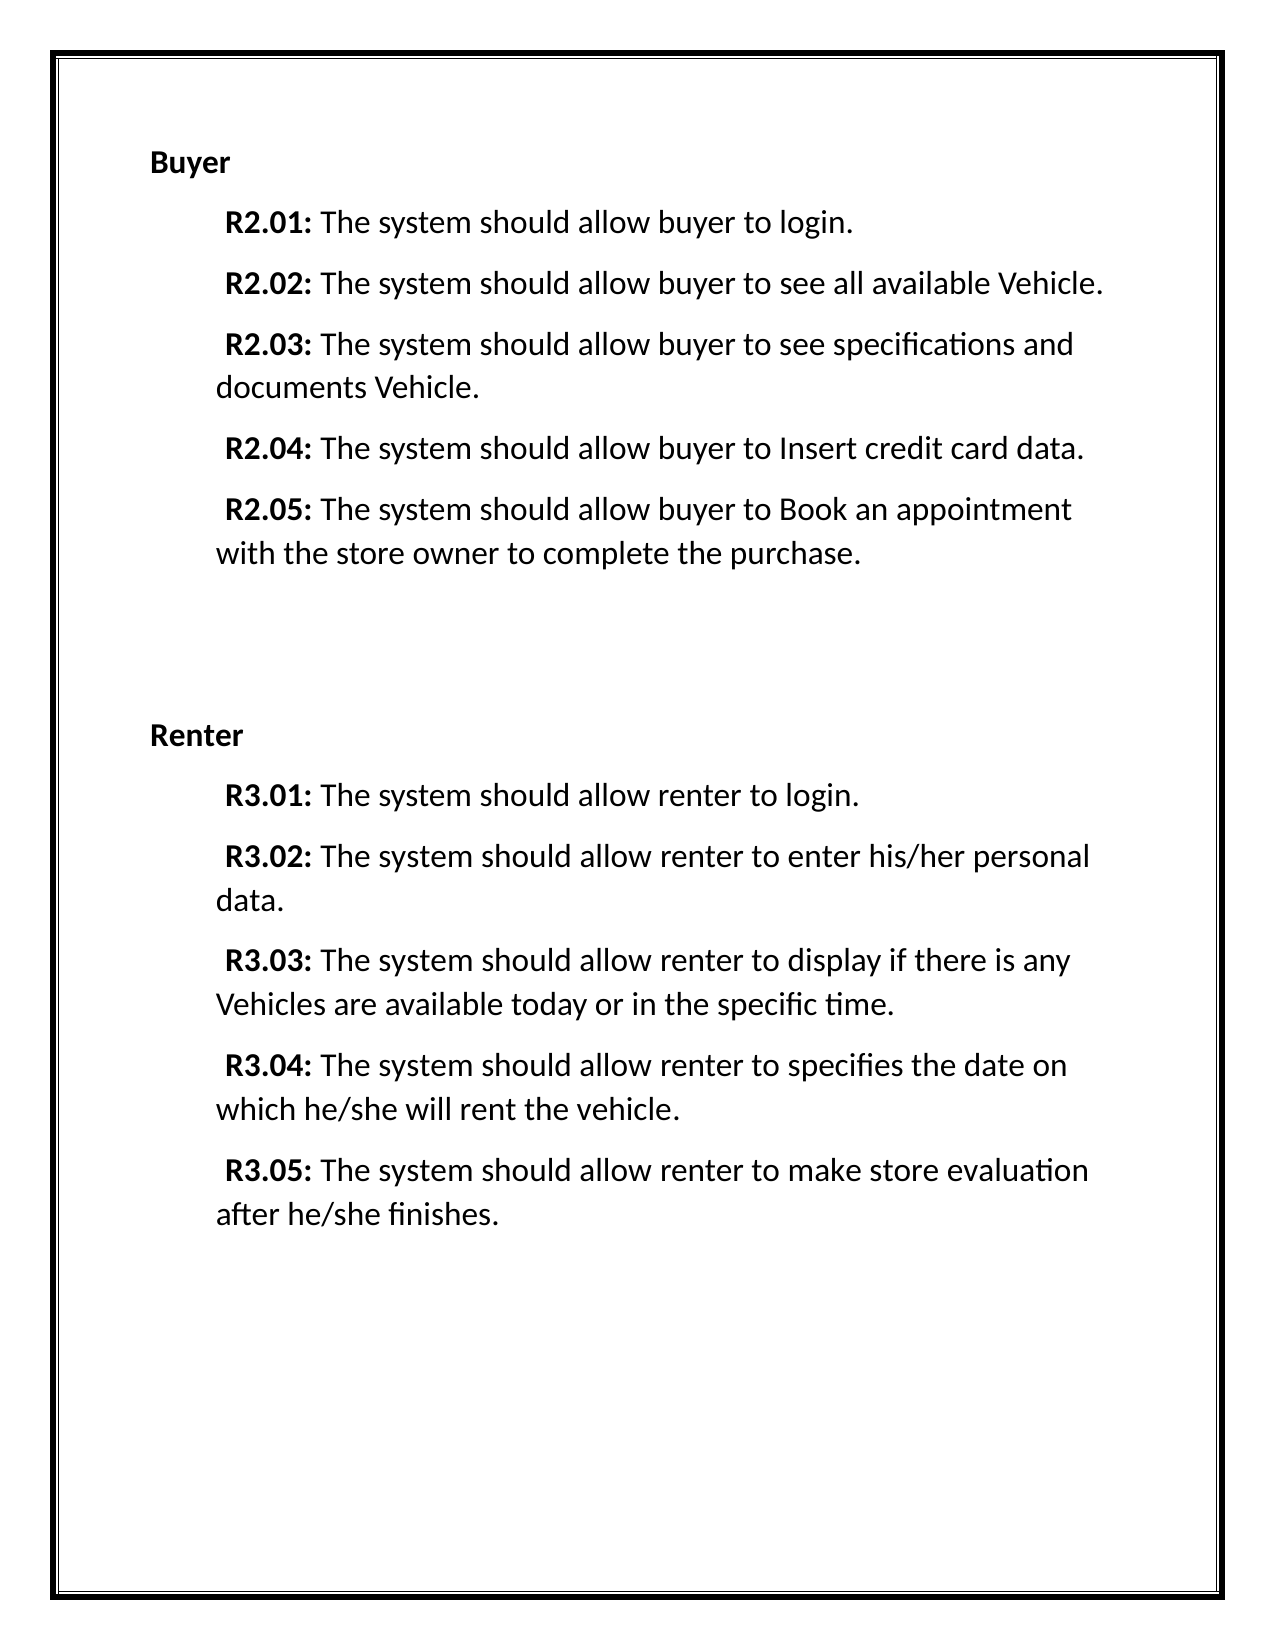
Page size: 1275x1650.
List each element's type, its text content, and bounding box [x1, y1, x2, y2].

text R3.05: The system should allow renter to make store evaluation after he/she finishes. [216, 1148, 1125, 1233]
text R2.05: The system should allow buyer to Book an appointment with the store owner to complete the purchase. [216, 488, 1125, 572]
text R2.01: The system should allow buyer to login. [225, 201, 1125, 242]
text R3.02: The system should allow renter to enter his/her personal data. [216, 835, 1125, 919]
text R3.04: The system should allow renter to specifies the date on which he/she will rent the vehicle. [216, 1044, 1125, 1129]
text R3.01: The system should allow renter to login. [216, 774, 1125, 815]
text R2.04: The system should allow buyer to Insert credit card data. [216, 427, 1125, 468]
text Buyer [150, 141, 1125, 181]
text R2.02: The system should allow buyer to see all available Vehicle. [150, 262, 1125, 303]
text R3.03: The system should allow renter to display if there is any Vehicles are available today or in the specific time. [216, 939, 1125, 1024]
text R2.03: The system should allow buyer to see specifications and documents Vehicle. [216, 322, 1125, 407]
text Renter [150, 713, 1125, 754]
